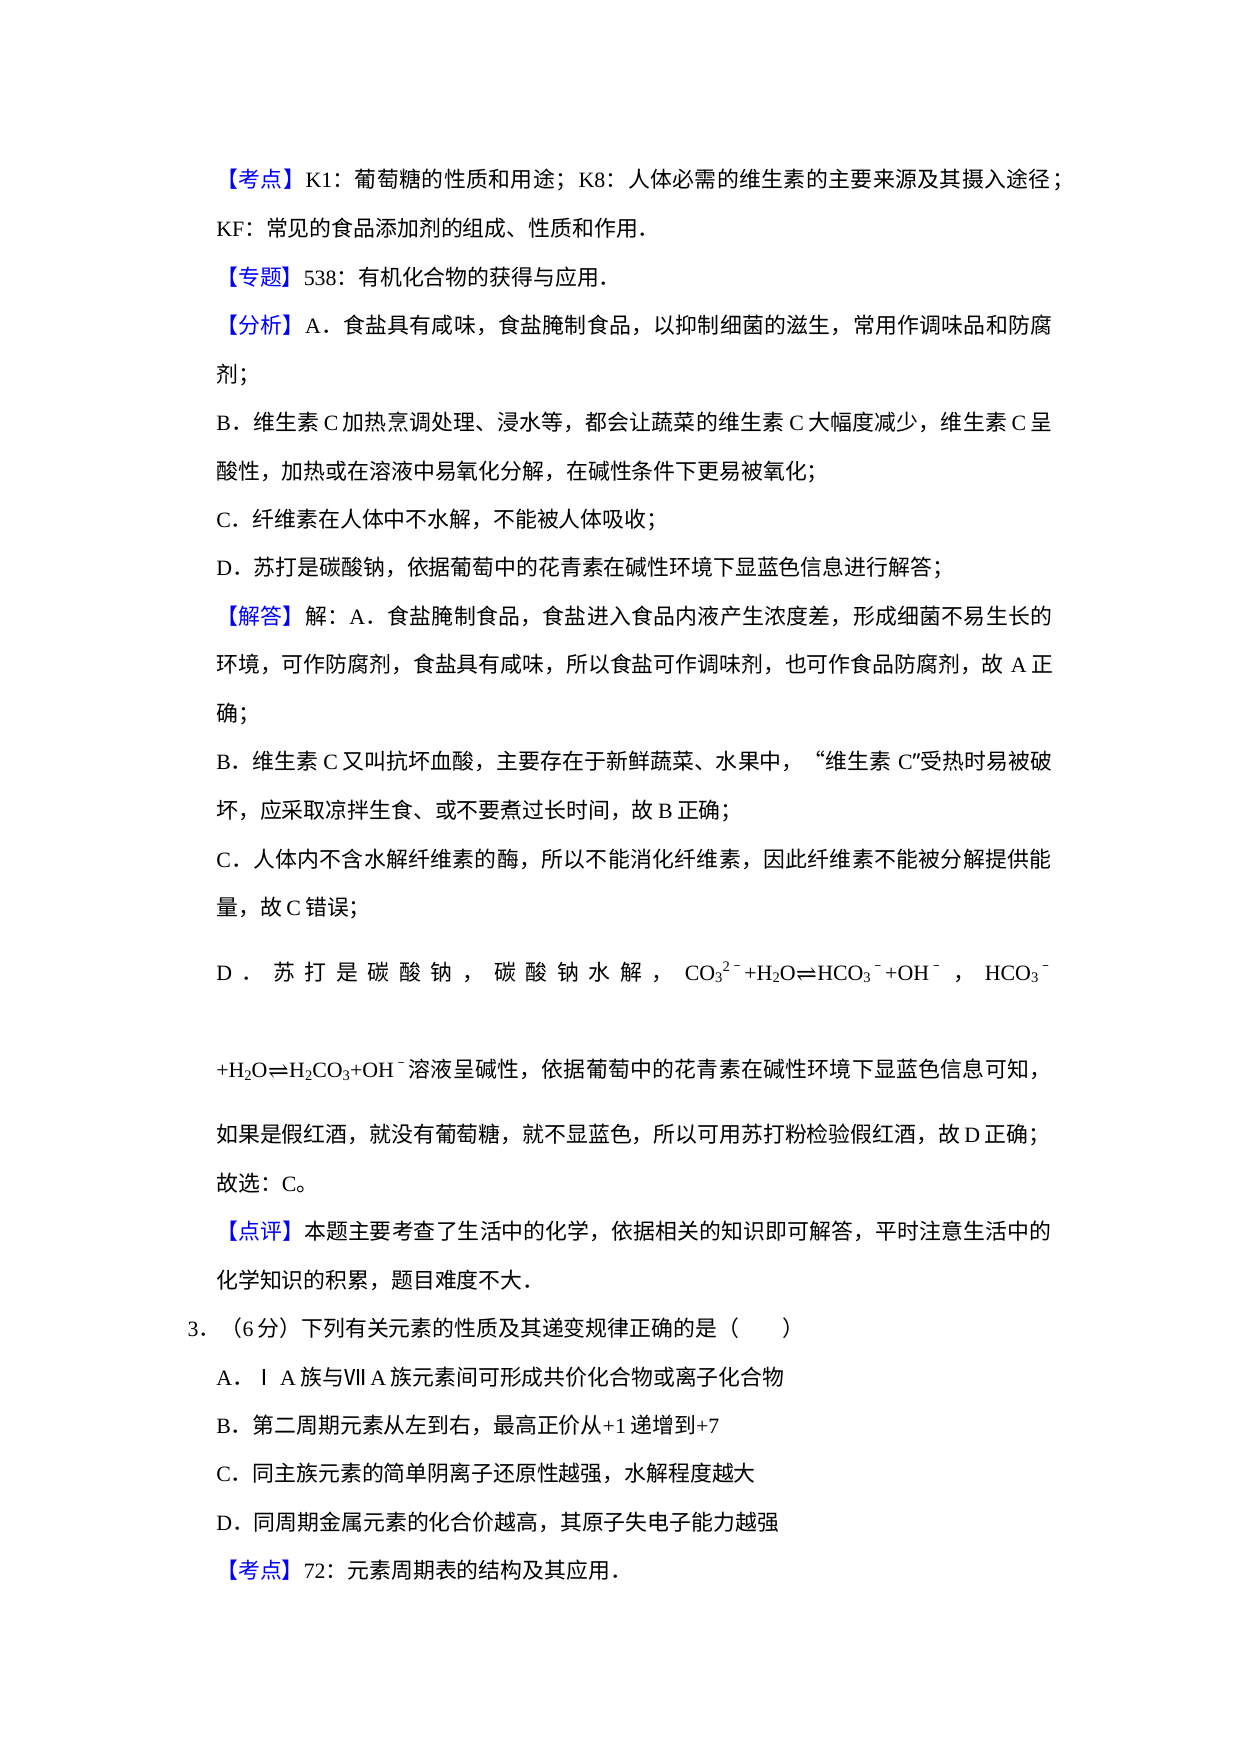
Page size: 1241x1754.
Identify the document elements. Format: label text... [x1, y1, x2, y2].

text C．同主族元素的简单阴离子还原性越强，水解程度越大 [187, 1456, 1053, 1488]
text B．维生素C又叫抗坏血酸，主要存在于新鲜蔬菜、水果中，“维生素C”受热时易被破坏，应采取凉拌生食、或不要煮过长时间，故B正确； [216, 744, 1053, 825]
text 【专题】538：有机化合物的获得与应用． [216, 259, 1053, 292]
text 故选：C。 [216, 1165, 1053, 1198]
text 【解答】解：A．食盐腌制食品，食盐进入食品内液产生浓度差，形成细菌不易生长的环境，可作防腐剂，食盐具有咸味，所以食盐可作调味剂，也可作食品防腐剂，故A正确； [216, 598, 1053, 728]
text D．苏打是碳酸钠，依据葡萄中的花青素在碱性环境下显蓝色信息进行解答； [216, 550, 1053, 582]
text B．维生素C加热烹调处理、浸水等，都会让蔬菜的维生素C大幅度减少，维生素C呈酸性，加热或在溶液中易氧化分解，在碱性条件下更易被氧化； [216, 404, 1053, 486]
text 3．（6分）下列有关元素的性质及其递变规律正确的是（ ） [187, 1311, 1053, 1343]
text C．人体内不含水解纤维素的酶，所以不能消化纤维素，因此纤维素不能被分解提供能量，故C错误； [216, 841, 1053, 922]
text B．第二周期元素从左到右，最高正价从+1递增到+7 [187, 1407, 1053, 1440]
text 【点评】本题主要考查了生活中的化学，依据相关的知识即可解答，平时注意生活中的化学知识的积累，题目难度不大． [216, 1214, 1053, 1295]
text D．同周期金属元素的化合价越高，其原子失电子能力越强 [187, 1504, 1053, 1537]
text A．ⅠA族与ⅦA族元素间可形成共价化合物或离子化合物 [187, 1359, 1053, 1392]
text 【分析】A．食盐具有咸味，食盐腌制食品，以抑制细菌的滋生，常用作调味品和防腐剂； [216, 307, 1053, 389]
text D．苏打是碳酸钠，碳酸钠水解，CO32﹣+H2O⇌HCO3﹣+OH﹣，HCO3﹣+H2O⇌H2CO3+OH﹣溶液呈碱性，依据葡萄中的花青素在碱性环境下显蓝色信息可知，如果是假红酒，就没有葡萄糖，就不显蓝色，所以可用苏打粉检验假红酒，故D正确； [216, 938, 1053, 1149]
text C．纤维素在人体中不水解，不能被人体吸收； [216, 502, 1053, 534]
text 【考点】K1：葡萄糖的性质和用途；K8：人体必需的维生素的主要来源及其摄入途径；KF：常见的食品添加剂的组成、性质和作用．菁优网版权所有 [216, 162, 1053, 243]
text 【考点】72：元素周期表的结构及其应用．菁优网版权所有 [216, 1552, 1053, 1585]
